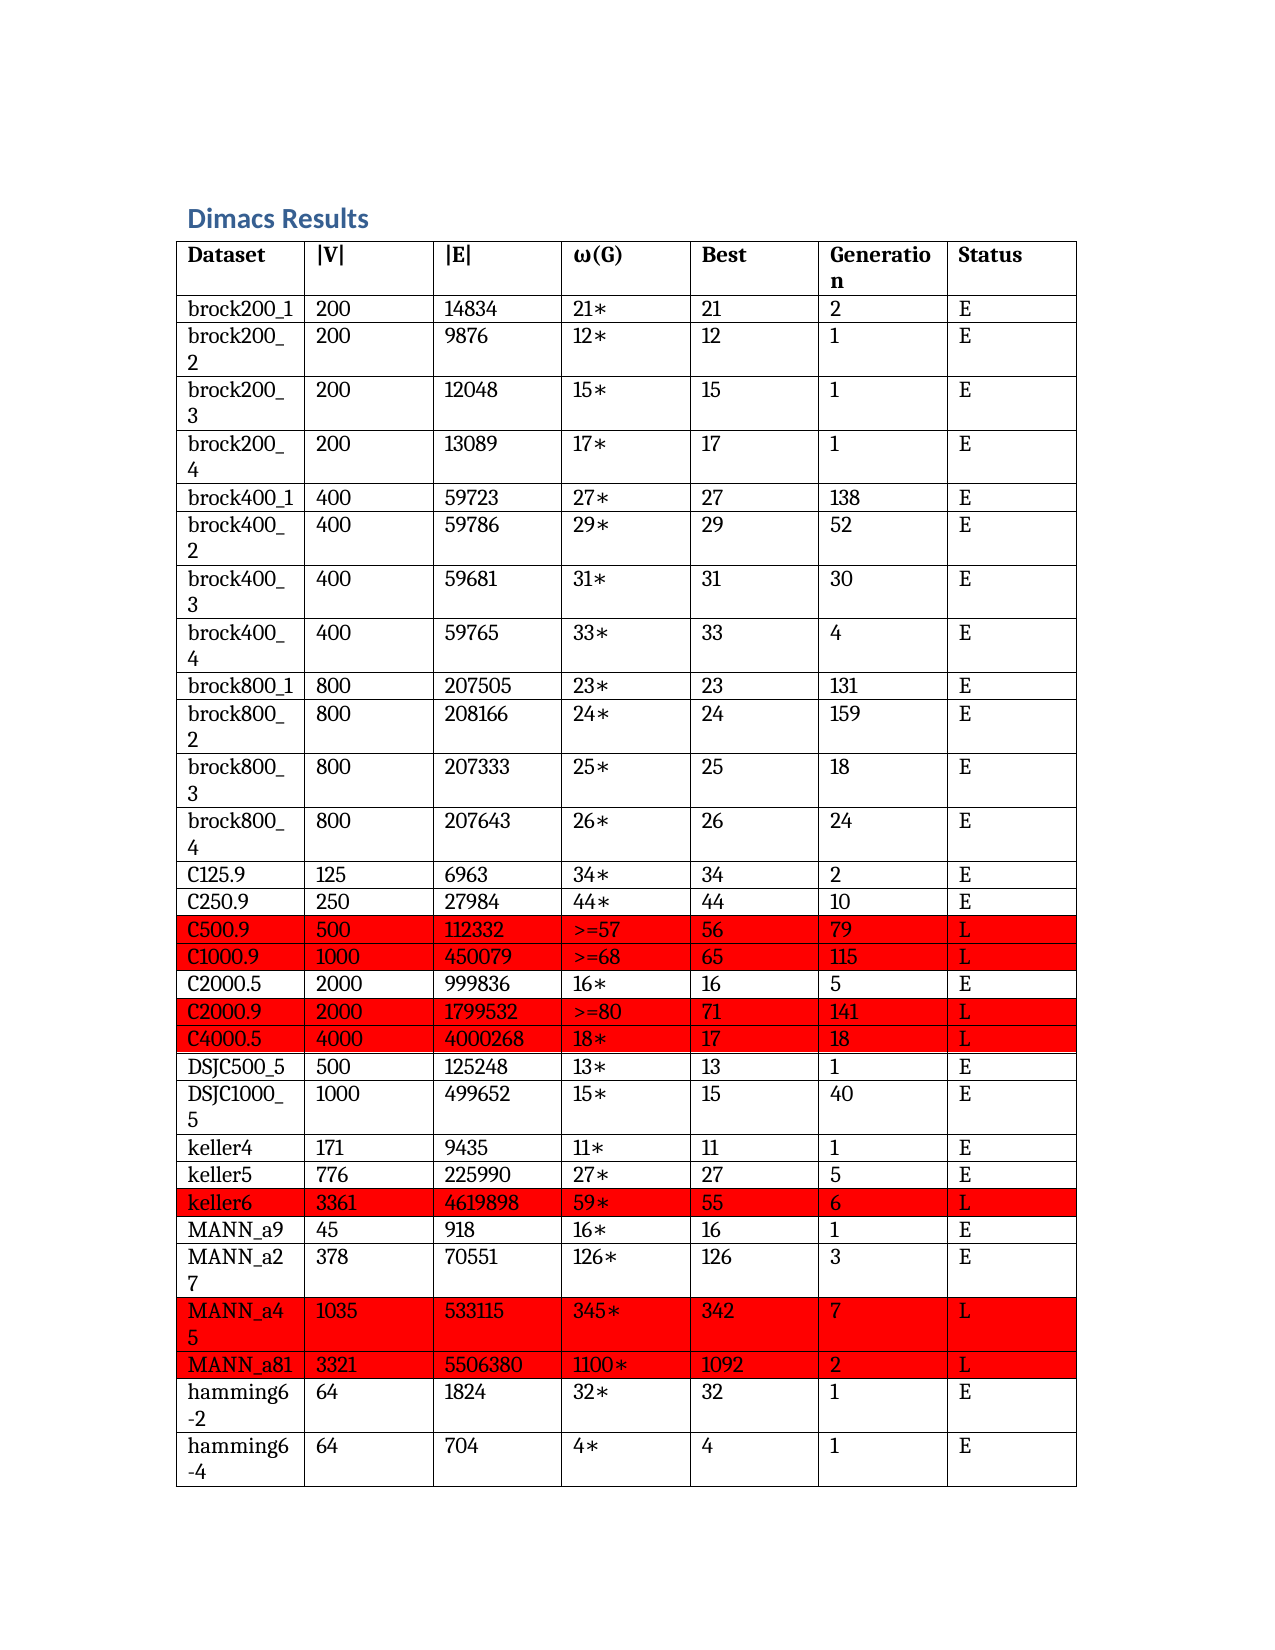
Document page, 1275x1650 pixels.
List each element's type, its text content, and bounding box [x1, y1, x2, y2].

table_cell 16∗ [562, 971, 690, 998]
table_cell keller4 [177, 1135, 304, 1161]
table_cell 200 [305, 431, 433, 483]
table_cell 27∗ [562, 484, 690, 511]
table_cell 18 [819, 754, 947, 807]
table_cell 2000 [305, 971, 433, 998]
table_cell 27∗ [562, 1162, 690, 1188]
table_cell 800 [305, 673, 433, 699]
table_cell 1 [819, 1379, 947, 1432]
table_cell 800 [305, 754, 433, 807]
table_cell 200 [305, 377, 433, 429]
table_cell 5506380 [434, 1352, 561, 1378]
table_cell 776 [305, 1162, 433, 1188]
table_cell 5 [819, 1162, 947, 1188]
table_cell 1 [819, 1217, 947, 1243]
table_cell E [948, 1244, 1076, 1297]
table_cell E [948, 862, 1076, 888]
table_cell L [948, 944, 1076, 970]
table_header Generation [819, 242, 947, 295]
table_cell E [948, 296, 1076, 322]
table_cell 2 [819, 1352, 947, 1378]
table_cell 40 [819, 1081, 947, 1133]
table_cell 138 [819, 484, 947, 511]
table_cell 1799532 [434, 999, 561, 1025]
table_cell E [948, 754, 1076, 807]
table_cell E [948, 808, 1076, 861]
table_cell 499652 [434, 1081, 561, 1133]
table_cell C2000.9 [177, 999, 304, 1025]
table_cell 25∗ [562, 754, 690, 807]
table_cell 3321 [305, 1352, 433, 1378]
table_cell E [948, 431, 1076, 483]
table_cell 6 [819, 1189, 947, 1216]
table_cell 1 [819, 1135, 947, 1161]
table_cell 200 [305, 296, 433, 322]
table_cell 207505 [434, 673, 561, 699]
table_cell 125 [305, 862, 433, 888]
table_cell 207643 [434, 808, 561, 861]
table_cell 59786 [434, 512, 561, 564]
table_header ω(G) [562, 242, 690, 295]
table_cell 1 [819, 1433, 947, 1486]
table_cell 171 [305, 1135, 433, 1161]
table_cell 15 [691, 377, 818, 429]
table_header |E| [434, 242, 561, 295]
table_cell 18∗ [562, 1026, 690, 1052]
table_cell 11 [691, 1135, 818, 1161]
table_cell 1035 [305, 1298, 433, 1351]
table_cell 9435 [434, 1135, 561, 1161]
table_cell 23 [691, 673, 818, 699]
table_cell 250 [305, 889, 433, 915]
table_cell 500 [305, 1054, 433, 1080]
table_cell 31 [691, 566, 818, 618]
table_cell 29 [691, 512, 818, 564]
table_cell 342 [691, 1298, 818, 1351]
table_cell 34∗ [562, 862, 690, 888]
table_cell brock400_4 [177, 619, 304, 672]
table_cell 4∗ [562, 1433, 690, 1486]
table_cell 400 [305, 512, 433, 564]
table_cell 55 [691, 1189, 818, 1216]
table_cell brock800_2 [177, 700, 304, 753]
table_cell 2 [819, 296, 947, 322]
table_cell 9876 [434, 323, 561, 376]
table_cell 24∗ [562, 700, 690, 753]
table_cell 4000 [305, 1026, 433, 1052]
table_cell E [948, 1135, 1076, 1161]
table_cell 126∗ [562, 1244, 690, 1297]
table_header Best [691, 242, 818, 295]
table_cell brock200_3 [177, 377, 304, 429]
table_cell 45 [305, 1217, 433, 1243]
table_cell L [948, 1352, 1076, 1378]
table_cell 999836 [434, 971, 561, 998]
table_cell 17∗ [562, 431, 690, 483]
table_cell 13∗ [562, 1054, 690, 1080]
table_cell 450079 [434, 944, 561, 970]
table_cell 1 [819, 323, 947, 376]
table_cell 56 [691, 916, 818, 943]
table_cell E [948, 619, 1076, 672]
table_cell 400 [305, 484, 433, 511]
table_cell 1 [819, 1054, 947, 1080]
table_cell 12∗ [562, 323, 690, 376]
table_cell 1100∗ [562, 1352, 690, 1378]
table_cell brock400_2 [177, 512, 304, 564]
table_cell 10 [819, 889, 947, 915]
table_cell >=68 [562, 944, 690, 970]
table_cell L [948, 1298, 1076, 1351]
table_cell 15 [691, 1081, 818, 1133]
table_cell E [948, 1433, 1076, 1486]
table_cell brock800_3 [177, 754, 304, 807]
table_cell 225990 [434, 1162, 561, 1188]
table_cell E [948, 566, 1076, 618]
table_cell >=57 [562, 916, 690, 943]
table_cell MANN_a81 [177, 1352, 304, 1378]
table_cell 24 [819, 808, 947, 861]
table_cell 25 [691, 754, 818, 807]
subtitle Dimacs Results [187, 200, 1087, 236]
table_header Status [948, 242, 1076, 295]
table_cell 11∗ [562, 1135, 690, 1161]
table_cell C4000.5 [177, 1026, 304, 1052]
table_cell 112332 [434, 916, 561, 943]
table_cell 70551 [434, 1244, 561, 1297]
table_cell 400 [305, 566, 433, 618]
table_cell C125.9 [177, 862, 304, 888]
table_cell 44 [691, 889, 818, 915]
table_cell 27 [691, 484, 818, 511]
table_cell 6963 [434, 862, 561, 888]
table_cell 65 [691, 944, 818, 970]
table_cell 17 [691, 1026, 818, 1052]
table_cell 27984 [434, 889, 561, 915]
table_cell 115 [819, 944, 947, 970]
table_cell 13 [691, 1054, 818, 1080]
table_cell 345∗ [562, 1298, 690, 1351]
table_cell 52 [819, 512, 947, 564]
table_cell 18 [819, 1026, 947, 1052]
table_cell 29∗ [562, 512, 690, 564]
table_cell L [948, 1026, 1076, 1052]
table_cell 378 [305, 1244, 433, 1297]
table_cell 12048 [434, 377, 561, 429]
table_cell 1 [819, 431, 947, 483]
table_cell keller5 [177, 1162, 304, 1188]
table_cell 59∗ [562, 1189, 690, 1216]
table_cell E [948, 1217, 1076, 1243]
table_cell E [948, 484, 1076, 511]
table_cell E [948, 1162, 1076, 1188]
table_cell 7 [819, 1298, 947, 1351]
table_cell 32∗ [562, 1379, 690, 1432]
table_cell brock200_2 [177, 323, 304, 376]
table_cell DSJC1000_5 [177, 1081, 304, 1133]
table_cell brock200_4 [177, 431, 304, 483]
table_cell 34 [691, 862, 818, 888]
table_cell 3 [819, 1244, 947, 1297]
table_cell 918 [434, 1217, 561, 1243]
table_cell 800 [305, 700, 433, 753]
table_cell 59765 [434, 619, 561, 672]
table_cell 704 [434, 1433, 561, 1486]
table_cell 3361 [305, 1189, 433, 1216]
table_cell 125248 [434, 1054, 561, 1080]
table_cell 32 [691, 1379, 818, 1432]
table_cell E [948, 971, 1076, 998]
table_cell 31∗ [562, 566, 690, 618]
table_cell E [948, 700, 1076, 753]
table_cell 4 [819, 619, 947, 672]
table_cell 71 [691, 999, 818, 1025]
table_cell 5 [819, 971, 947, 998]
table_cell hamming6-4 [177, 1433, 304, 1486]
table_cell MANN_a9 [177, 1217, 304, 1243]
table_cell 44∗ [562, 889, 690, 915]
table_cell C500.9 [177, 916, 304, 943]
table_cell 208166 [434, 700, 561, 753]
table_cell 207333 [434, 754, 561, 807]
table_cell 16 [691, 1217, 818, 1243]
table_cell L [948, 999, 1076, 1025]
table_cell E [948, 889, 1076, 915]
table_cell 26 [691, 808, 818, 861]
table_cell 13089 [434, 431, 561, 483]
table_cell 23∗ [562, 673, 690, 699]
table_cell E [948, 377, 1076, 429]
table_cell C1000.9 [177, 944, 304, 970]
table_cell 59723 [434, 484, 561, 511]
table_cell hamming6-2 [177, 1379, 304, 1432]
table_cell brock400_3 [177, 566, 304, 618]
table_cell 33∗ [562, 619, 690, 672]
table_cell brock200_1 [177, 296, 304, 322]
table_cell 14834 [434, 296, 561, 322]
table_cell >=80 [562, 999, 690, 1025]
table_header Dataset [177, 242, 304, 295]
table_cell 141 [819, 999, 947, 1025]
table_cell 26∗ [562, 808, 690, 861]
table_cell 16∗ [562, 1217, 690, 1243]
table_cell E [948, 323, 1076, 376]
table_cell DSJC500_5 [177, 1054, 304, 1080]
table_cell 16 [691, 971, 818, 998]
table_cell 126 [691, 1244, 818, 1297]
table_cell 533115 [434, 1298, 561, 1351]
table_cell 27 [691, 1162, 818, 1188]
table_cell C2000.5 [177, 971, 304, 998]
table_cell 1000 [305, 1081, 433, 1133]
table_cell brock800_4 [177, 808, 304, 861]
table_cell 21 [691, 296, 818, 322]
table_cell E [948, 673, 1076, 699]
table_cell MANN_a45 [177, 1298, 304, 1351]
table_cell 500 [305, 916, 433, 943]
table_cell 21∗ [562, 296, 690, 322]
table_cell keller6 [177, 1189, 304, 1216]
table_cell brock800_1 [177, 673, 304, 699]
table_cell 1 [819, 377, 947, 429]
table_cell 59681 [434, 566, 561, 618]
table_cell 30 [819, 566, 947, 618]
table_header |V| [305, 242, 433, 295]
table_cell 1092 [691, 1352, 818, 1378]
table_cell 64 [305, 1433, 433, 1486]
table_cell 4619898 [434, 1189, 561, 1216]
table_cell L [948, 1189, 1076, 1216]
table_cell 2 [819, 862, 947, 888]
table_cell 12 [691, 323, 818, 376]
table_cell 800 [305, 808, 433, 861]
table_cell 24 [691, 700, 818, 753]
table_cell E [948, 1081, 1076, 1133]
table_cell 200 [305, 323, 433, 376]
table_cell 15∗ [562, 377, 690, 429]
table_cell 1000 [305, 944, 433, 970]
table_cell L [948, 916, 1076, 943]
table_cell 79 [819, 916, 947, 943]
table_cell 2000 [305, 999, 433, 1025]
table_cell C250.9 [177, 889, 304, 915]
table_cell 4 [691, 1433, 818, 1486]
table_cell MANN_a27 [177, 1244, 304, 1297]
table_cell 400 [305, 619, 433, 672]
table_cell 131 [819, 673, 947, 699]
table_cell brock400_1 [177, 484, 304, 511]
table_cell 33 [691, 619, 818, 672]
table_cell 15∗ [562, 1081, 690, 1133]
table_cell 1824 [434, 1379, 561, 1432]
table_cell E [948, 1054, 1076, 1080]
table_cell 64 [305, 1379, 433, 1432]
table_cell 4000268 [434, 1026, 561, 1052]
table_cell 17 [691, 431, 818, 483]
table_cell E [948, 512, 1076, 564]
table_cell 159 [819, 700, 947, 753]
table_cell E [948, 1379, 1076, 1432]
